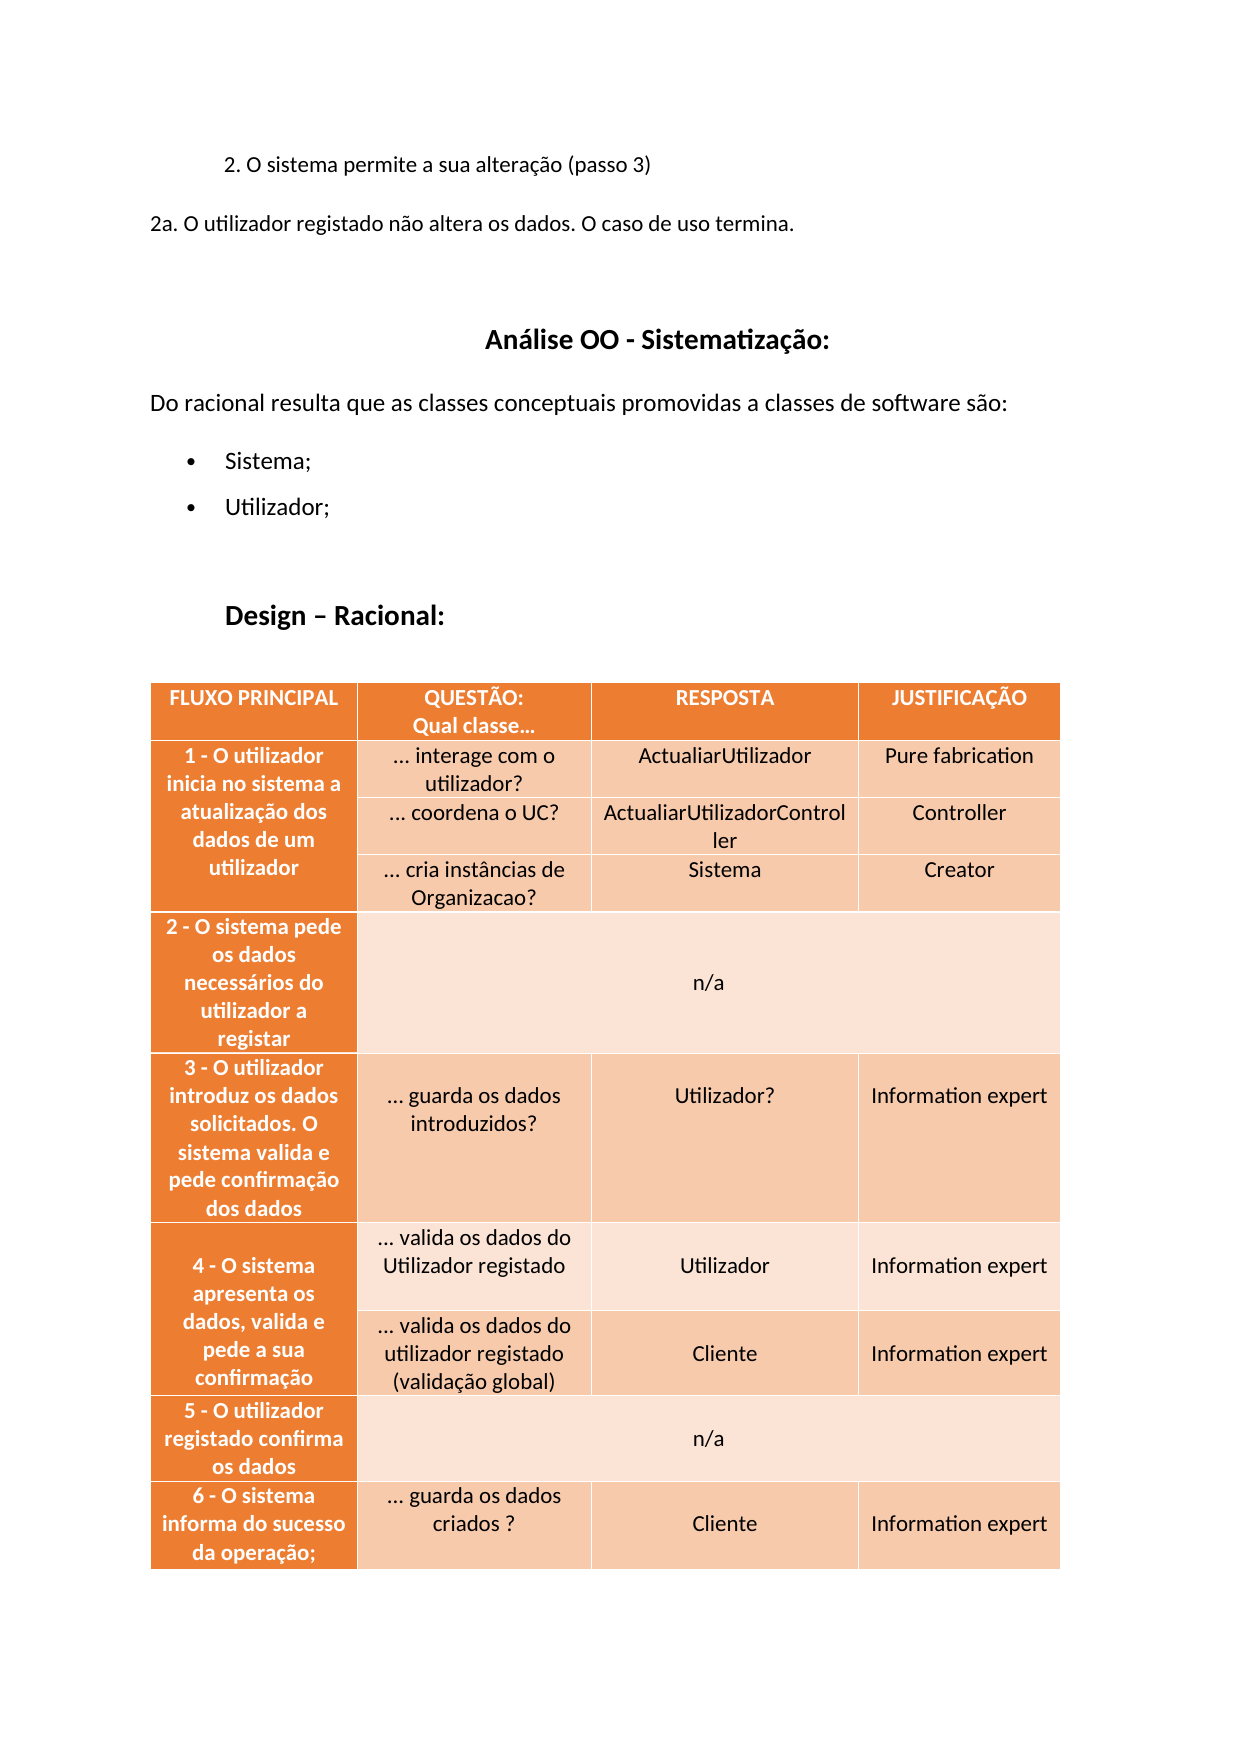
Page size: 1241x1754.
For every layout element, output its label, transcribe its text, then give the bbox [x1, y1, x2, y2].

table_cell Sistema [592, 855, 858, 911]
text 2. O sistema permite a sua alteração (passo 3) [150, 150, 1090, 178]
table_cell ActualiarUtilizador [592, 741, 858, 797]
table_cell Information expert [859, 1311, 1060, 1395]
text Do racional resulta que as classes conceptuais promovidas a classes de software são: [150, 387, 1090, 417]
table_cell ... interage com o utilizador? [358, 741, 591, 797]
table_cell 6 - O sistema informa do sucesso da operação; [151, 1482, 357, 1569]
table_cell Information expert [859, 1223, 1060, 1310]
table_cell Information expert [859, 1054, 1060, 1222]
table_cell 4 - O sistema apresenta os dados, valida e pede a sua confirmação [151, 1223, 357, 1395]
list Utilizador; [187, 491, 1090, 521]
table_cell ... coordena o UC? [358, 798, 591, 854]
list Sistema; [187, 445, 1090, 475]
table_cell 2 - O sistema pede os dados necessários do utilizador a registar [151, 913, 357, 1052]
table_cell Pure fabrication [859, 741, 1060, 797]
table_cell ... valida os dados do Utilizador registado [358, 1223, 591, 1310]
table_cell Utilizador [592, 1223, 858, 1310]
table_cell Utilizador? [592, 1054, 858, 1222]
table_cell ... valida os dados do utilizador registado (validação global) [358, 1311, 591, 1395]
table_cell 5 - O utilizador registado confirma os dados [151, 1396, 357, 1481]
table_cell ... cria instâncias de Organizacao? [358, 855, 591, 911]
table_header FLUXO PRINCIPAL [151, 683, 357, 740]
table_cell … guarda os dados introduzidos? [358, 1054, 591, 1222]
table_header QUESTÃO: Qual classe… [358, 683, 591, 740]
table_cell 1 - O utilizador inicia no sistema a atualização dos dados de um utilizador [151, 741, 357, 911]
table_header RESPOSTA [592, 683, 858, 740]
text 2a. O utilizador registado não altera os dados. O caso de uso termina. [150, 209, 1090, 237]
table_cell 3 - O utilizador introduz os dados solicitados. O sistema valida e pede confirmação dos dados [151, 1054, 357, 1222]
table_cell Cliente [592, 1311, 858, 1395]
table_cell n/a [358, 913, 1060, 1052]
table_cell n/a [358, 1396, 1060, 1481]
table_header JUSTIFICAÇÃO [859, 683, 1060, 740]
table_cell Controller [859, 798, 1060, 854]
table_cell Creator [859, 855, 1060, 911]
table_cell ActualiarUtilizadorController [592, 798, 858, 854]
table_cell Information expert [859, 1482, 1060, 1569]
list Análise OO - Sistematização: [225, 321, 1090, 356]
table_cell Cliente [592, 1482, 858, 1569]
text Design – Racional: [225, 597, 1090, 632]
table_cell ... guarda os dados criados ? [358, 1482, 591, 1569]
